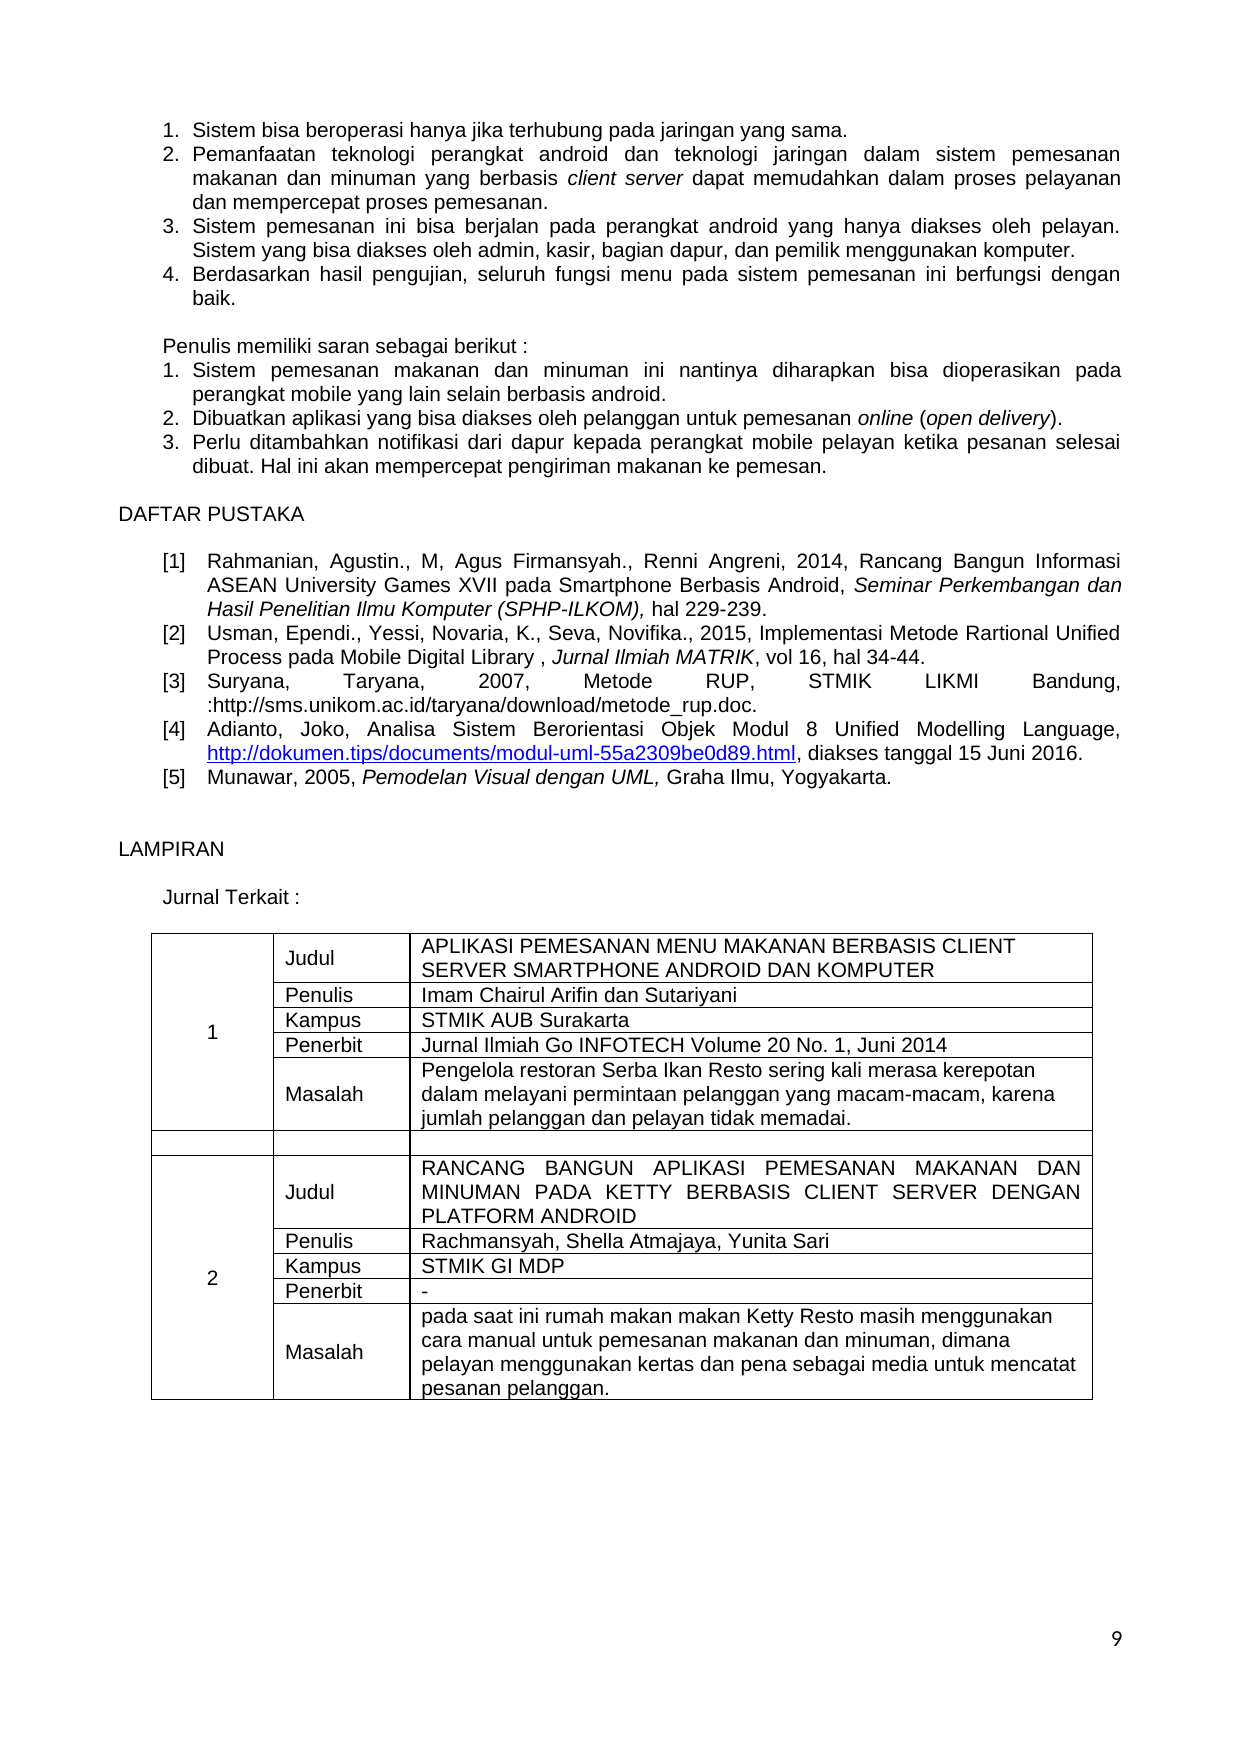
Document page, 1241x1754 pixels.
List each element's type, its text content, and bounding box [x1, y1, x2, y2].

table_cell STMIK GI MDP [411, 1254, 1092, 1277]
table_cell 2 [152, 1156, 273, 1399]
text Penulis memiliki saran sebagai berikut : [162, 334, 1122, 358]
table_cell Penerbit [274, 1033, 409, 1057]
text DAFTAR PUSTAKA [118, 501, 1122, 525]
list Jurnal Terkait : [162, 885, 1122, 909]
table_cell Penerbit [274, 1279, 409, 1302]
table_header Judul [274, 934, 409, 982]
list Berdasarkan hasil pengujian, seluruh fungsi menu pada sistem pemesanan ini berfungsi dengan baik. [162, 262, 1122, 310]
table_cell [274, 1131, 409, 1154]
list Perlu ditambahkan notifikasi dari dapur kepada perangkat mobile pelayan ketika pesanan selesai dibuat. Hal ini akan mempercepat pengiriman makanan ke pemesan. [162, 429, 1122, 477]
list [1] Rahmanian, Agustin., M, Agus Firmansyah., Renni Angreni, 2014, Rancang Bangun Informasi ASEAN University Games XVII pada Smartphone Berbasis Android, Seminar Perkembangan dan Hasil Penelitian Ilmu Komputer (SPHP-ILKOM), hal 229-239. [162, 549, 1122, 621]
list [3] Suryana, Taryana, 2007, Metode RUP, STMIK LIKMI Bandung, :http://sms.unikom.ac.id/taryana/download/metode_rup.doc. [162, 669, 1122, 717]
table_cell [152, 1131, 273, 1154]
list Sistem pemesanan ini bisa berjalan pada perangkat android yang hanya diakses oleh pelayan. Sistem yang bisa diakses oleh admin, kasir, bagian dapur, dan pemilik menggunakan komputer. [162, 214, 1122, 262]
table_header APLIKASI PEMESANAN MENU MAKANAN BERBASIS CLIENT SERVER SMARTPHONE ANDROID DAN KOMPUTER [411, 934, 1092, 982]
text LAMPIRAN [118, 837, 1122, 861]
list [2] Usman, Ependi., Yessi, Novaria, K., Seva, Novifika., 2015, Implementasi Metode Rartional Unified Process pada Mobile Digital Library , Jurnal Ilmiah MATRIK, vol 16, hal 34-44. [162, 621, 1122, 669]
list Sistem pemesanan makanan dan minuman ini nantinya diharapkan bisa dioperasikan pada perangkat mobile yang lain selain berbasis android. [162, 358, 1122, 406]
table_cell [411, 1131, 1092, 1154]
table_cell Kampus [274, 1008, 409, 1032]
table_cell STMIK AUB Surakarta [411, 1008, 1092, 1032]
list Pemanfaatan teknologi perangkat android dan teknologi jaringan dalam sistem pemesanan makanan dan minuman yang berbasis client server dapat memudahkan dalam proses pelayanan dan mempercepat proses pemesanan. [162, 142, 1122, 214]
list Dibuatkan aplikasi yang bisa diakses oleh pelanggan untuk pemesanan online (open delivery). [162, 406, 1122, 429]
table_cell Kampus [274, 1254, 409, 1277]
table_cell Rachmansyah, Shella Atmajaya, Yunita Sari [411, 1229, 1092, 1252]
table_header 1 [152, 934, 273, 1129]
table_cell pada saat ini rumah makan makan Ketty Resto masih menggunakan cara manual untuk pemesanan makanan dan minuman, dimana pelayan menggunakan kertas dan pena sebagai media untuk mencatat pesanan pelanggan. [411, 1304, 1092, 1399]
list Sistem bisa beroperasi hanya jika terhubung pada jaringan yang sama. [162, 118, 1122, 142]
table_cell Masalah [274, 1304, 409, 1399]
table_cell Imam Chairul Arifin dan Sutariyani [411, 983, 1092, 1007]
table_cell Jurnal Ilmiah Go INFOTECH Volume 20 No. 1, Juni 2014 [411, 1033, 1092, 1057]
table_cell Penulis [274, 983, 409, 1007]
table_cell RANCANG BANGUN APLIKASI PEMESANAN MAKANAN DAN MINUMAN PADA KETTY BERBASIS CLIENT SERVER DENGAN PLATFORM ANDROID [411, 1156, 1092, 1227]
list [4] Adianto, Joko, Analisa Sistem Berorientasi Objek Modul 8 Unified Modelling Language, http://dokumen.tips/documents/modul-uml-55a2309be0d89.html, diakses tanggal 15 Juni 2016. [162, 717, 1122, 765]
table_cell Penulis [274, 1229, 409, 1252]
table_cell - [411, 1279, 1092, 1302]
list [5] Munawar, 2005, Pemodelan Visual dengan UML, Graha Ilmu, Yogyakarta. [162, 765, 1122, 789]
table_cell Masalah [274, 1058, 409, 1129]
table_cell Pengelola restoran Serba Ikan Resto sering kali merasa kerepotan dalam melayani permintaan pelanggan yang macam-macam, karena jumlah pelanggan dan pelayan tidak memadai. [411, 1058, 1092, 1129]
table_cell Judul [274, 1156, 409, 1227]
